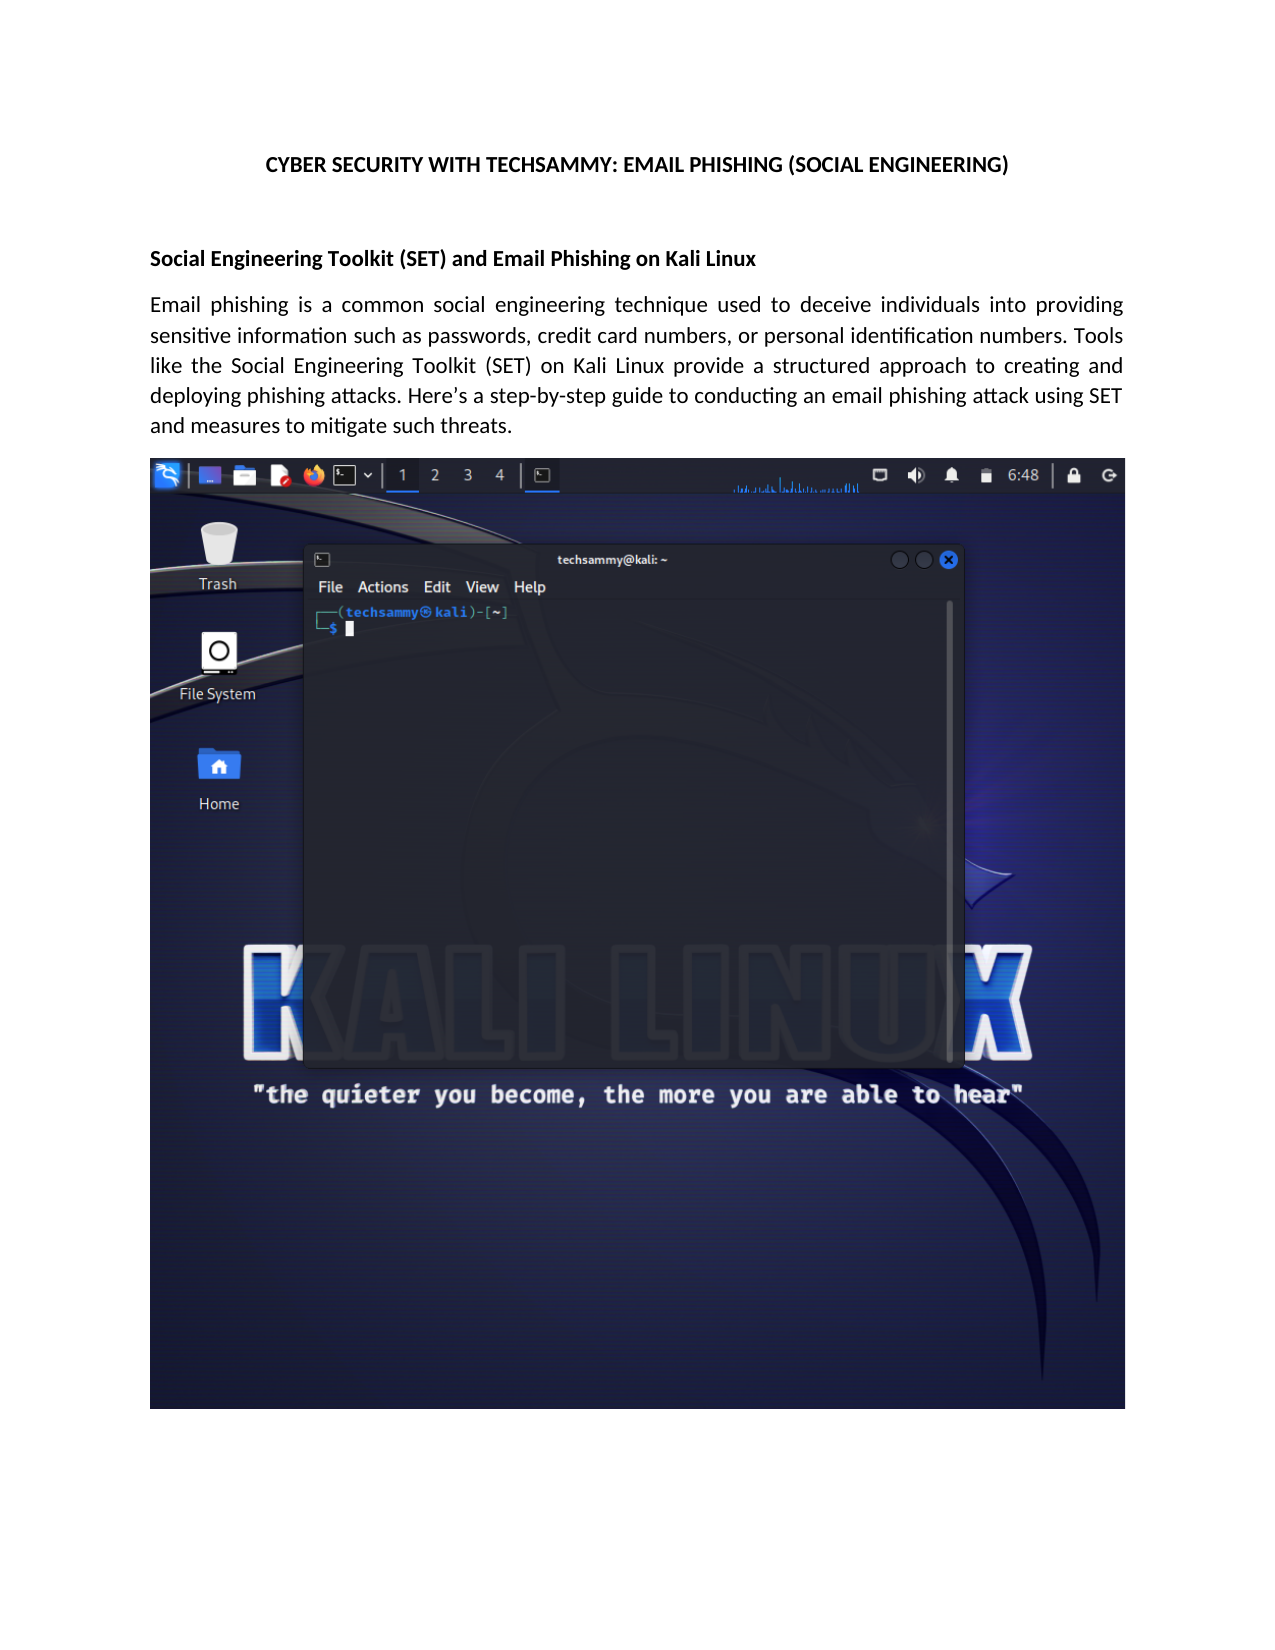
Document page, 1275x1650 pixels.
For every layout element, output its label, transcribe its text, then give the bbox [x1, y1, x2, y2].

text CYBER SECURITY WITH TECHSAMMY: EMAIL PHISHING (SOCIAL ENGINEERING) [150, 150, 1125, 178]
text Email phishing is a common social engineering technique used to deceive individuals into providing sensitive information such as passwords, credit card numbers, or personal identification numbers. Tools like the Social Engineering Toolkit (SET) on Kali Linux provide a structured approach to creating and deploying phishing attacks. Here’s a step-by-step guide to conducting an email phishing attack using SET and measures to mitigate such threats. [150, 291, 1125, 439]
picture [150, 458, 1125, 1409]
text Social Engineering Toolkit (SET) and Email Phishing on Kali Linux [150, 244, 1125, 272]
